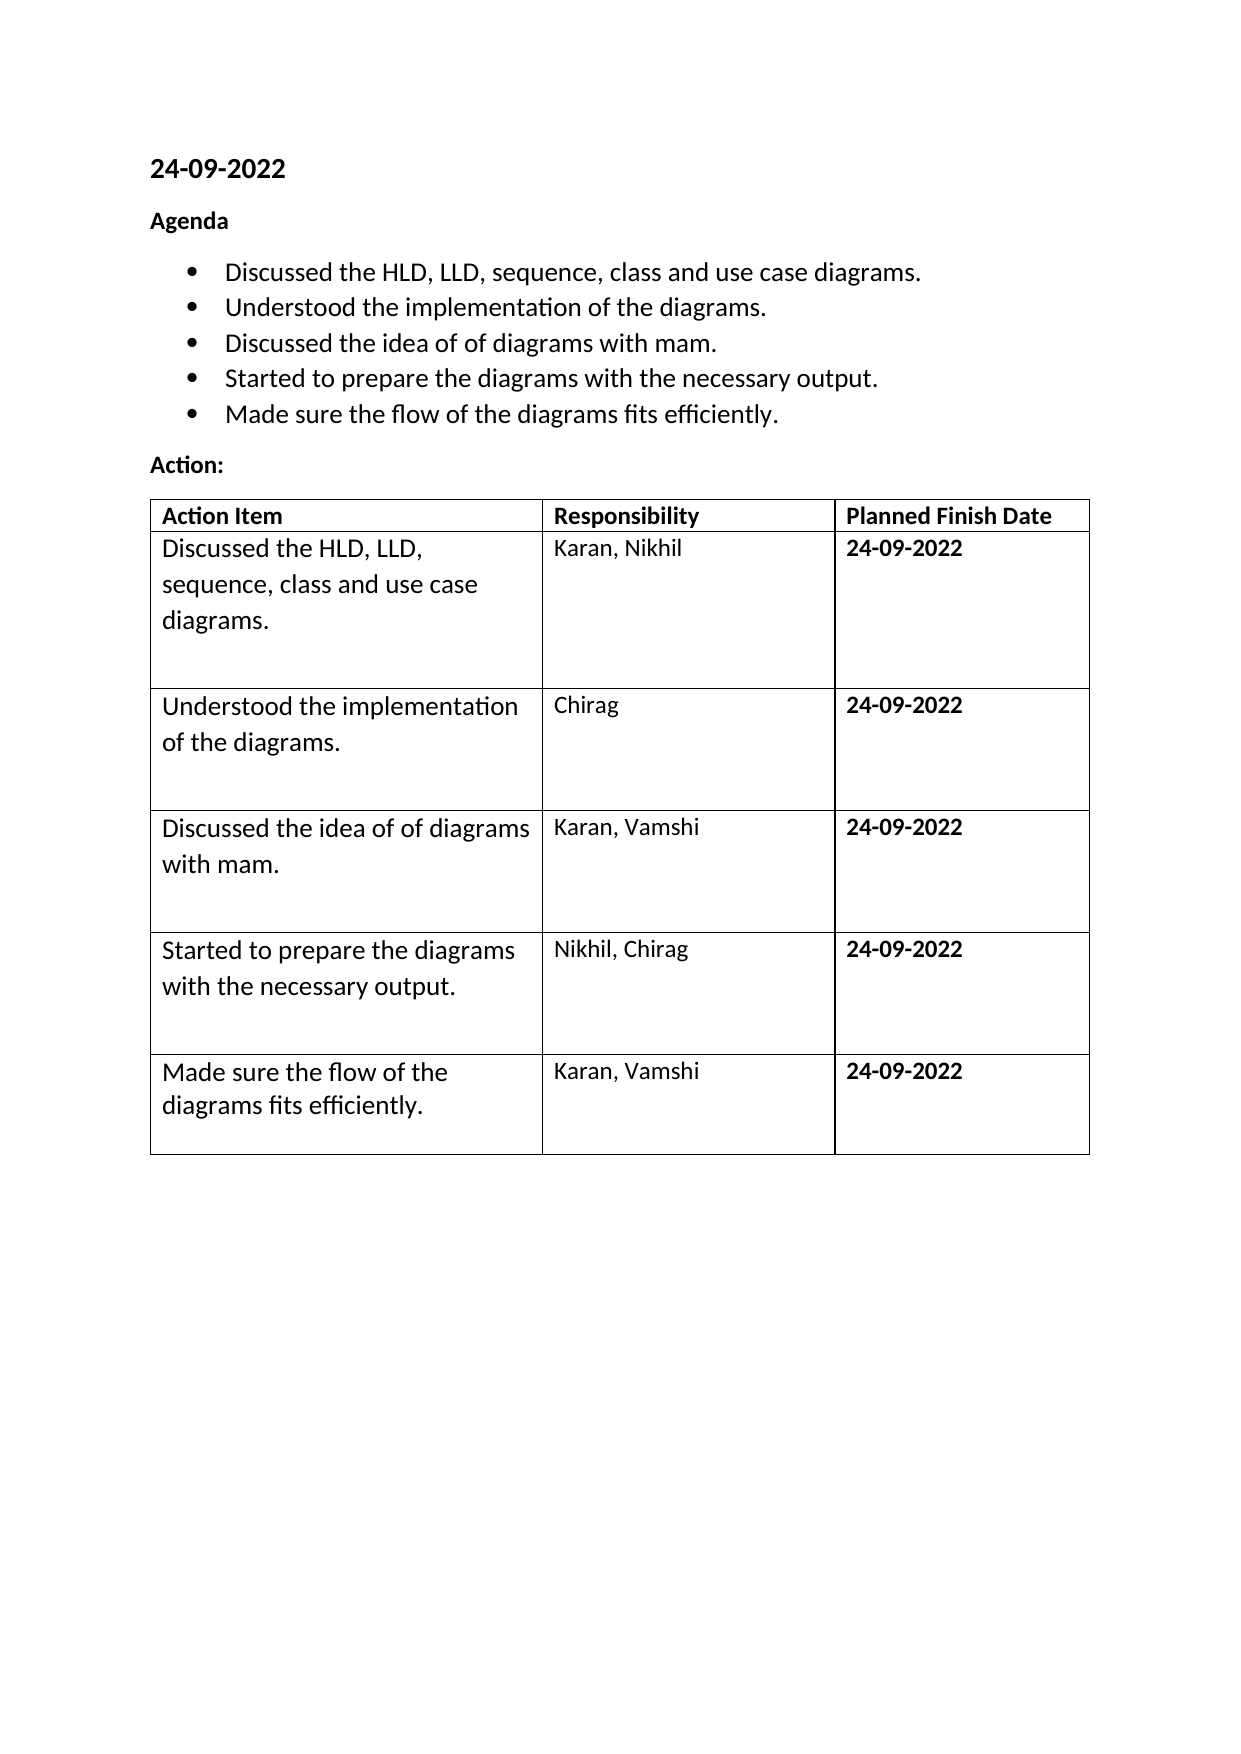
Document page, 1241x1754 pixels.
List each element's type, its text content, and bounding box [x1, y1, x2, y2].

list Discussed the idea of of diagrams with mam. [187, 326, 1090, 359]
table_cell Understood the implementation of the diagrams. [151, 689, 542, 810]
table_header Responsibility [543, 500, 834, 531]
table_cell Nikhil, Chirag [543, 933, 834, 1054]
table_header Planned Finish Date [836, 500, 1089, 531]
list Understood the implementation of the diagrams. [187, 290, 1090, 323]
table_cell 24-09-2022 [836, 689, 1089, 810]
text 24-09-2022 [150, 150, 1090, 186]
list Discussed the HLD, LLD, sequence, class and use case diagrams. [187, 255, 1090, 288]
table_header Action Item [151, 500, 542, 531]
table_cell Chirag [543, 689, 834, 810]
table_cell 24-09-2022 [836, 532, 1089, 688]
table_cell Started to prepare the diagrams with the necessary output. [151, 933, 542, 1054]
list Started to prepare the diagrams with the necessary output. [187, 362, 1090, 394]
table_cell Karan, Vamshi [543, 1055, 834, 1154]
table_cell Karan, Nikhil [543, 532, 834, 688]
table_cell Made sure the flow of the diagrams fits efficiently. [151, 1055, 542, 1154]
table_cell Karan, Vamshi [543, 811, 834, 932]
table_cell 24-09-2022 [836, 933, 1089, 1054]
table_cell 24-09-2022 [836, 811, 1089, 932]
table_cell Discussed the HLD, LLD, sequence, class and use case diagrams. [151, 532, 542, 688]
list Made sure the flow of the diagrams fits efficiently. [187, 397, 1090, 430]
table_cell 24-09-2022 [836, 1055, 1089, 1154]
text Agenda [150, 205, 1090, 236]
text Action: [150, 449, 1090, 480]
table_cell Discussed the idea of of diagrams with mam. [151, 811, 542, 932]
